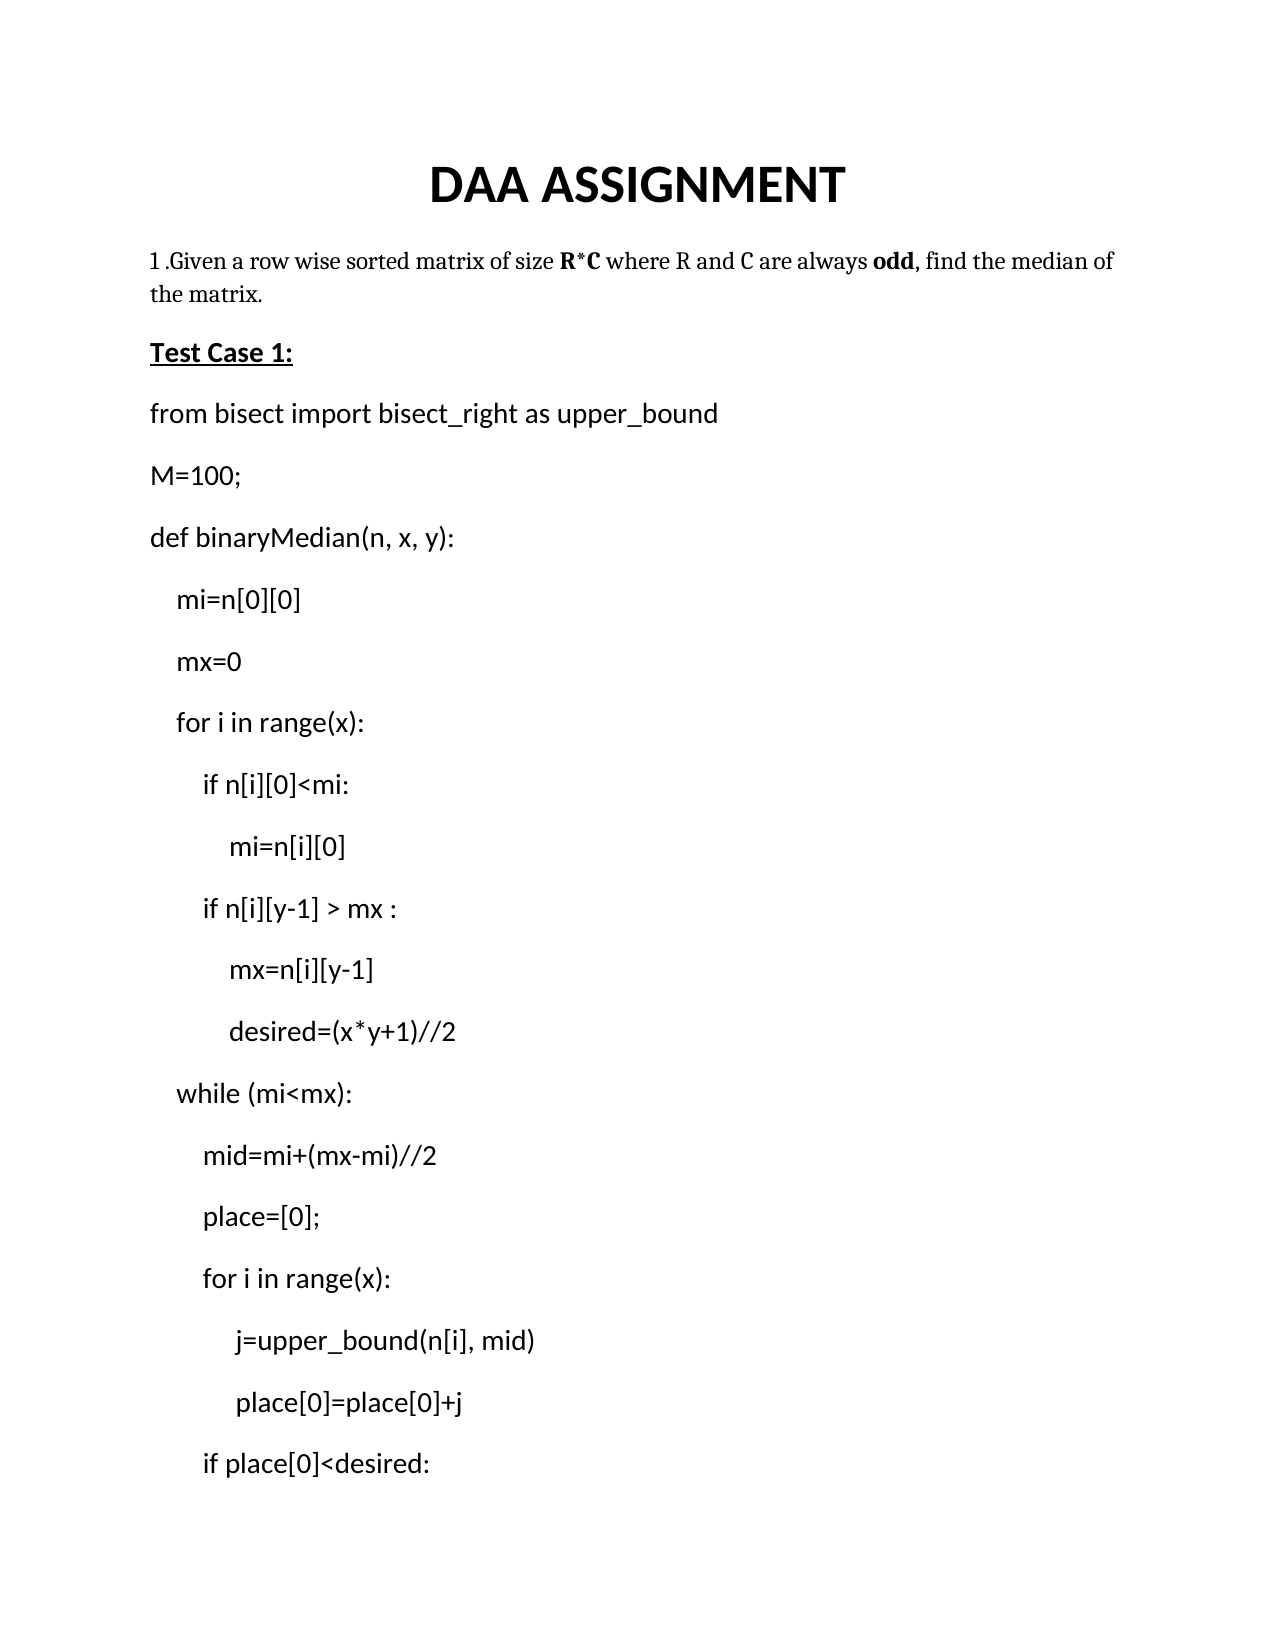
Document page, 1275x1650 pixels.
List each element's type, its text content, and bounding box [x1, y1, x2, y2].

text DAA ASSIGNMENT [150, 150, 1125, 216]
text mx=n[i][y-1] [150, 951, 1125, 987]
text place=[0]; [150, 1198, 1125, 1234]
text 1 .Given a row wise sorted matrix of size R*C where R and C are always odd, find the median of the matrix. [150, 247, 1125, 309]
text M=100; [150, 457, 1125, 493]
text Test Case 1: [150, 334, 1125, 369]
text if n[i][0]<mi: [150, 766, 1125, 802]
text place[0]=place[0]+j [150, 1384, 1125, 1419]
text if place[0]<desired: [150, 1446, 1125, 1481]
text while (mi<mx): [150, 1075, 1125, 1111]
text mid=mi+(mx-mi)//2 [150, 1137, 1125, 1172]
text mi=n[0][0] [150, 581, 1125, 616]
text mi=n[i][0] [150, 828, 1125, 863]
text for i in range(x): [150, 704, 1125, 740]
text desired=(x*y+1)//2 [150, 1013, 1125, 1049]
text j=upper_bound(n[i], mid) [150, 1322, 1125, 1358]
text mx=0 [150, 643, 1125, 678]
text for i in range(x): [150, 1260, 1125, 1296]
text from bisect import bisect_right as upper_bound [150, 396, 1125, 431]
text if n[i][y-1] > mx : [150, 890, 1125, 925]
text def binaryMedian(n, x, y): [150, 519, 1125, 555]
